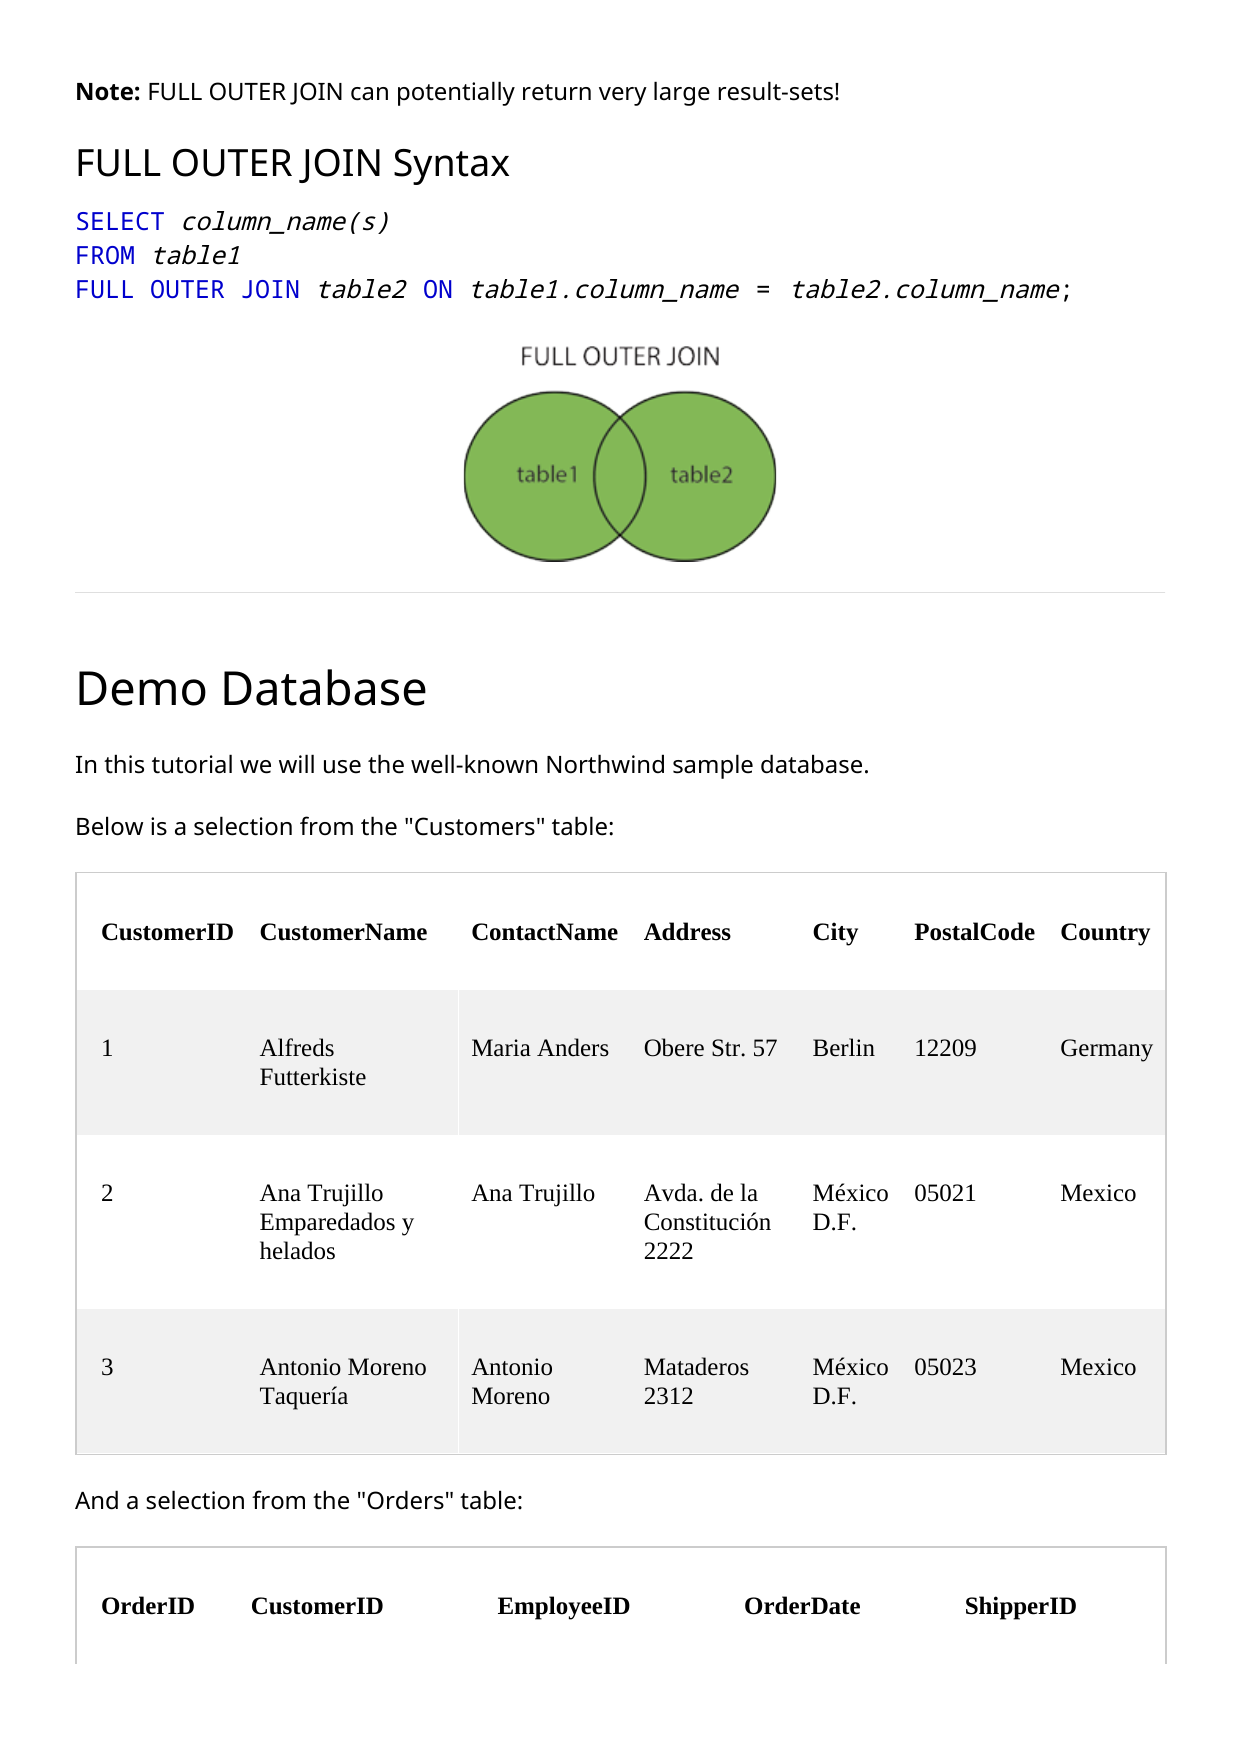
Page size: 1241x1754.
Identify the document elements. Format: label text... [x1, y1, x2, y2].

text FULL OUTER JOIN Syntax [75, 137, 1165, 188]
text Note: FULL OUTER JOIN can potentially return very large result-sets! [75, 75, 1165, 108]
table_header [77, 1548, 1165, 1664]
text In this tutorial we will use the well-known Northwind sample database. [75, 748, 1165, 781]
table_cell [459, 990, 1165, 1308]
text Demo Database [75, 655, 1165, 719]
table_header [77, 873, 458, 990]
text And a selection from the "Orders" table: [75, 1484, 1165, 1517]
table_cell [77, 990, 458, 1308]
text SELECT column_name(s) FROM table1 FULL OUTER JOIN table2 ON table1.column_name = table2.column_name; [75, 203, 1165, 306]
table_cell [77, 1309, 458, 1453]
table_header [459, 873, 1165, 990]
picture [463, 334, 777, 562]
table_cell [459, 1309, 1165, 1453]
text Below is a selection from the "Customers" table: [75, 810, 1165, 843]
